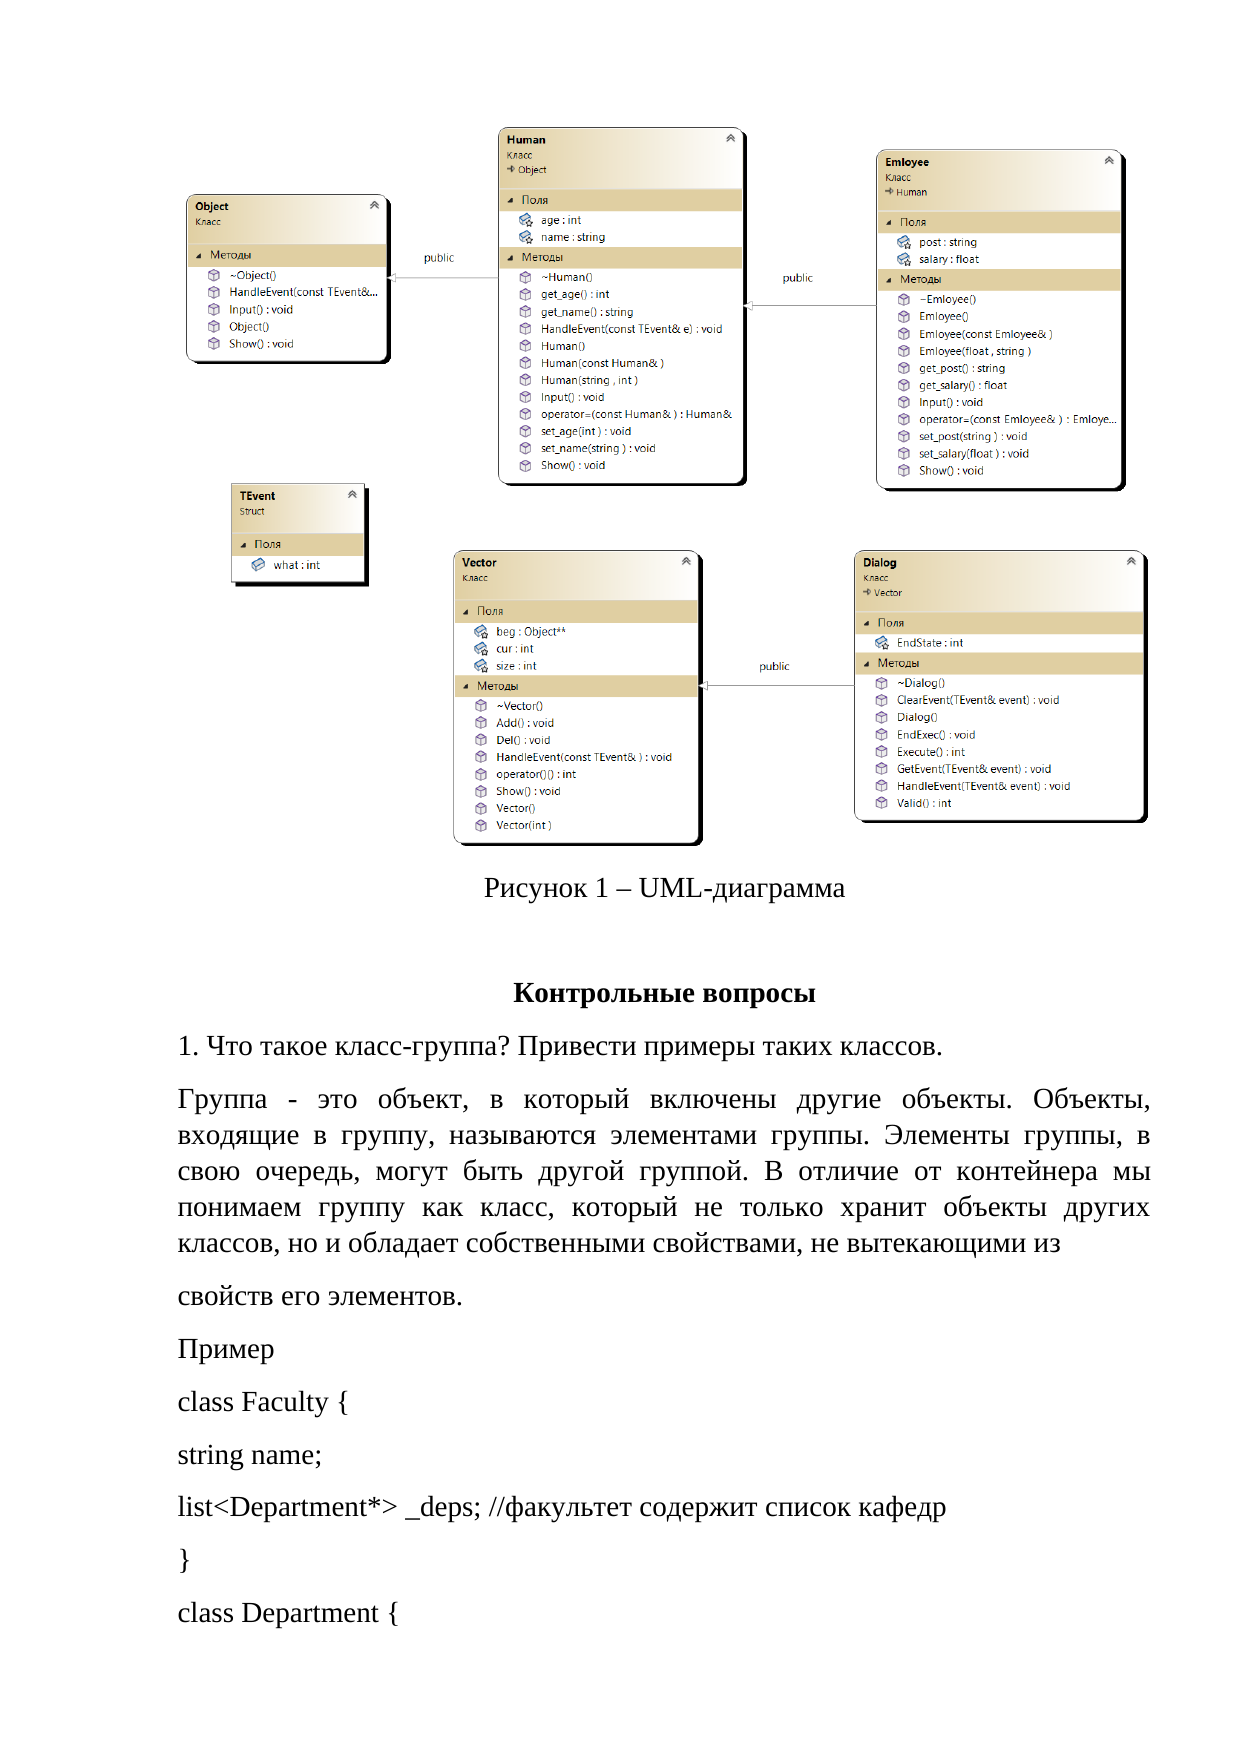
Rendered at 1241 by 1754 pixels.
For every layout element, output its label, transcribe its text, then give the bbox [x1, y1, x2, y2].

text Контрольные вопросы [177, 975, 1152, 1009]
text свойств его элементов. [177, 1278, 1152, 1312]
text 1. Что такое класс-группа? Привести примеры таких классов. [177, 1028, 1152, 1062]
picture [177, 118, 1152, 851]
text string name; [177, 1437, 1152, 1470]
text list<Department*> _deps; //факультет содержит список кафедр [177, 1489, 1152, 1523]
text class Faculty { [177, 1384, 1152, 1417]
text class Department { [177, 1595, 1152, 1629]
text Рисунок 1 – UML-диаграмма [177, 870, 1152, 903]
text } [177, 1542, 1152, 1576]
text Группа - это объект, в который включены другие объекты. Объекты, входящие в группу, называются элементами группы. Элементы группы, в свою очередь, могут быть другой группой. В отличие от контейнера мы понимаем группу как класс, который не только хранит объекты других классов, но и обладает собственными свойствами, не вытекающими из [177, 1081, 1152, 1259]
text Пример [177, 1331, 1152, 1365]
